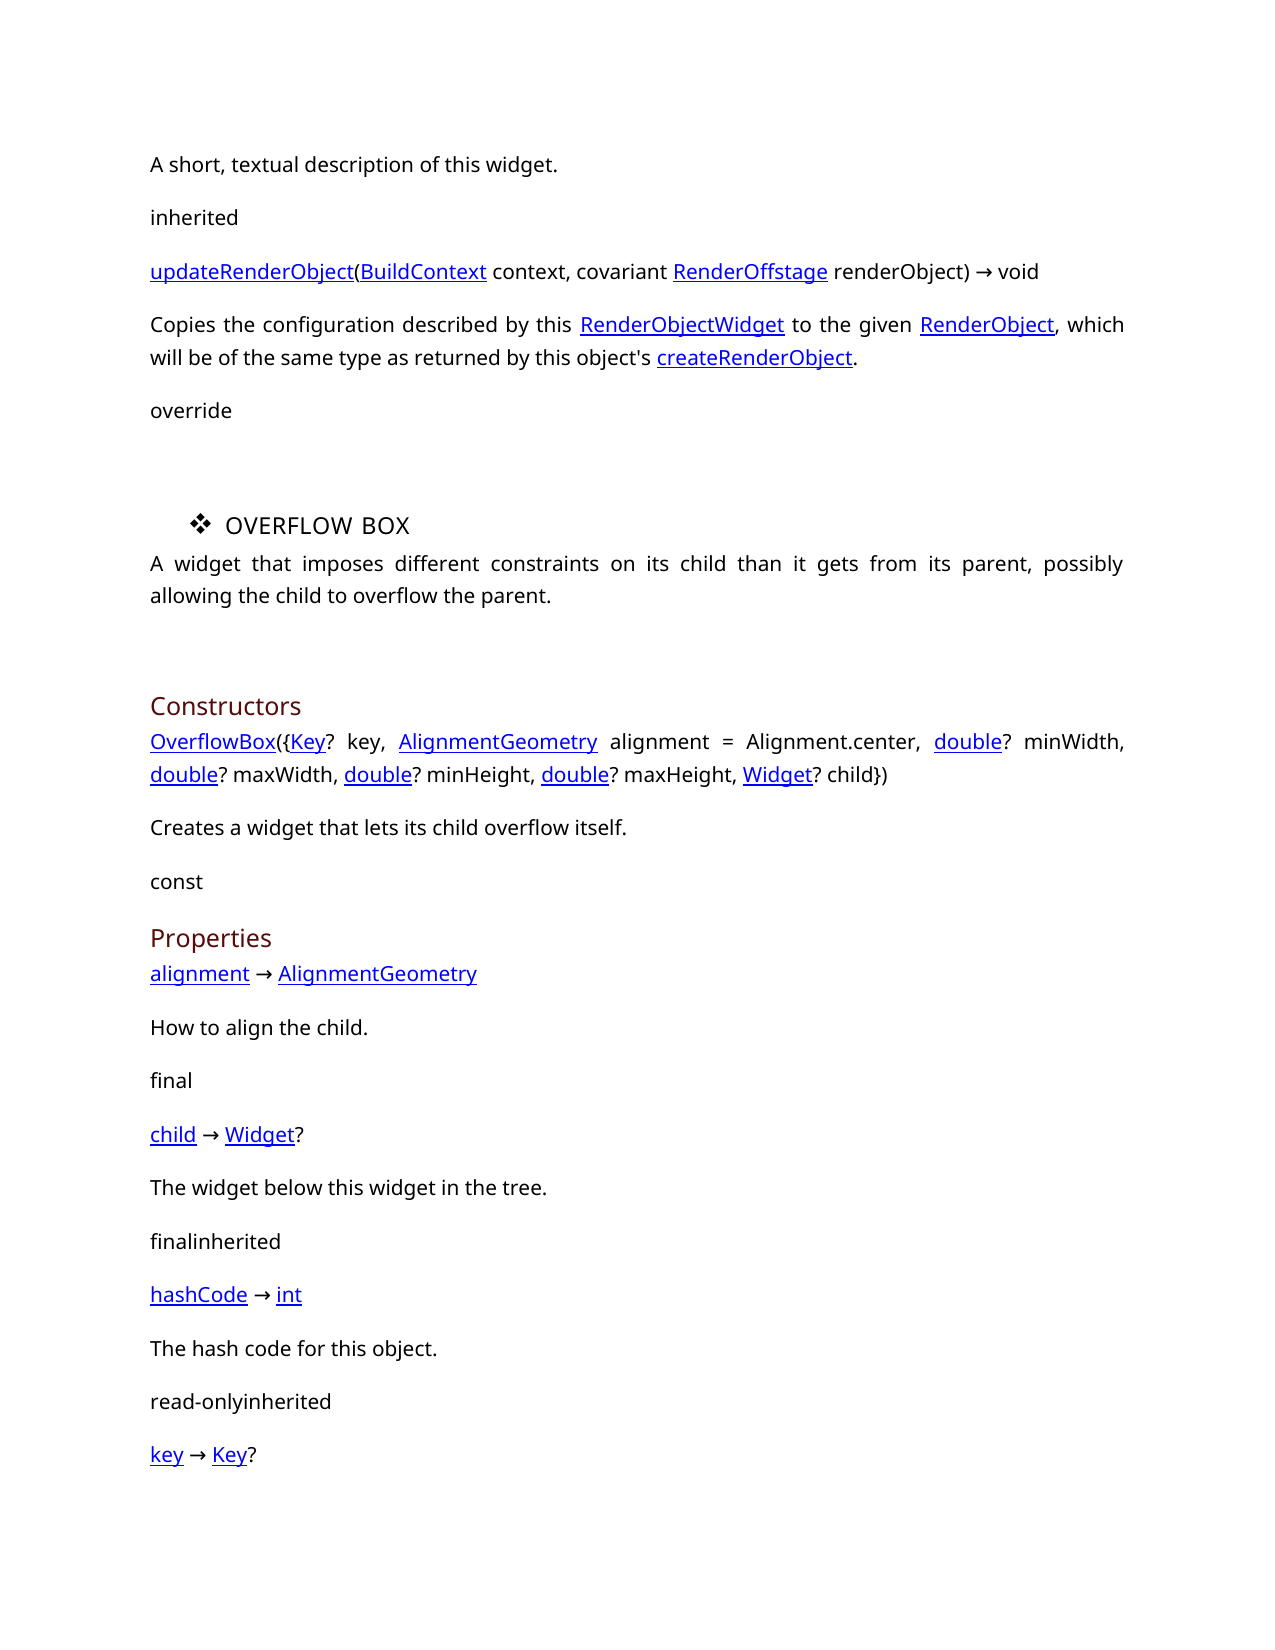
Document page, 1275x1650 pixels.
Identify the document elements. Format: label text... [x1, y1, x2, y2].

subtitle Constructors [150, 688, 1125, 722]
subtitle Properties [150, 920, 1125, 954]
text How to align the child. [150, 1013, 1125, 1041]
text read-onlyinherited [150, 1387, 1125, 1416]
text hashCode → int [150, 1280, 1125, 1309]
text final [150, 1066, 1125, 1095]
text override [150, 396, 1125, 425]
text The hash code for this object. [150, 1334, 1125, 1362]
text alignment → AlignmentGeometry [150, 959, 1125, 988]
subtitle overflow box [187, 503, 1125, 543]
text Copies the configuration described by this RenderObjectWidget to the given RenderObject, which will be of the same type as returned by this object's createRenderObject. [150, 310, 1125, 371]
text The widget below this widget in the tree. [150, 1173, 1125, 1202]
text inherited [150, 203, 1125, 232]
text A short, textual description of this widget. [150, 150, 1125, 178]
text child → Widget? [150, 1120, 1125, 1148]
text finalinherited [150, 1227, 1125, 1255]
text key → Key? [150, 1441, 1125, 1469]
text A widget that imposes different constraints on its child than it gets from its parent, possibly allowing the child to overflow the parent. [150, 549, 1125, 610]
text updateRenderObject(BuildContext context, covariant RenderOffstage renderObject) → void [150, 257, 1125, 285]
text Creates a widget that lets its child overflow itself. [150, 813, 1125, 842]
text OverflowBox({Key? key, AlignmentGeometry alignment = Alignment.center, double? minWidth, double? maxWidth, double? minHeight, double? maxHeight, Widget? child}) [150, 727, 1125, 788]
text const [150, 867, 1125, 895]
